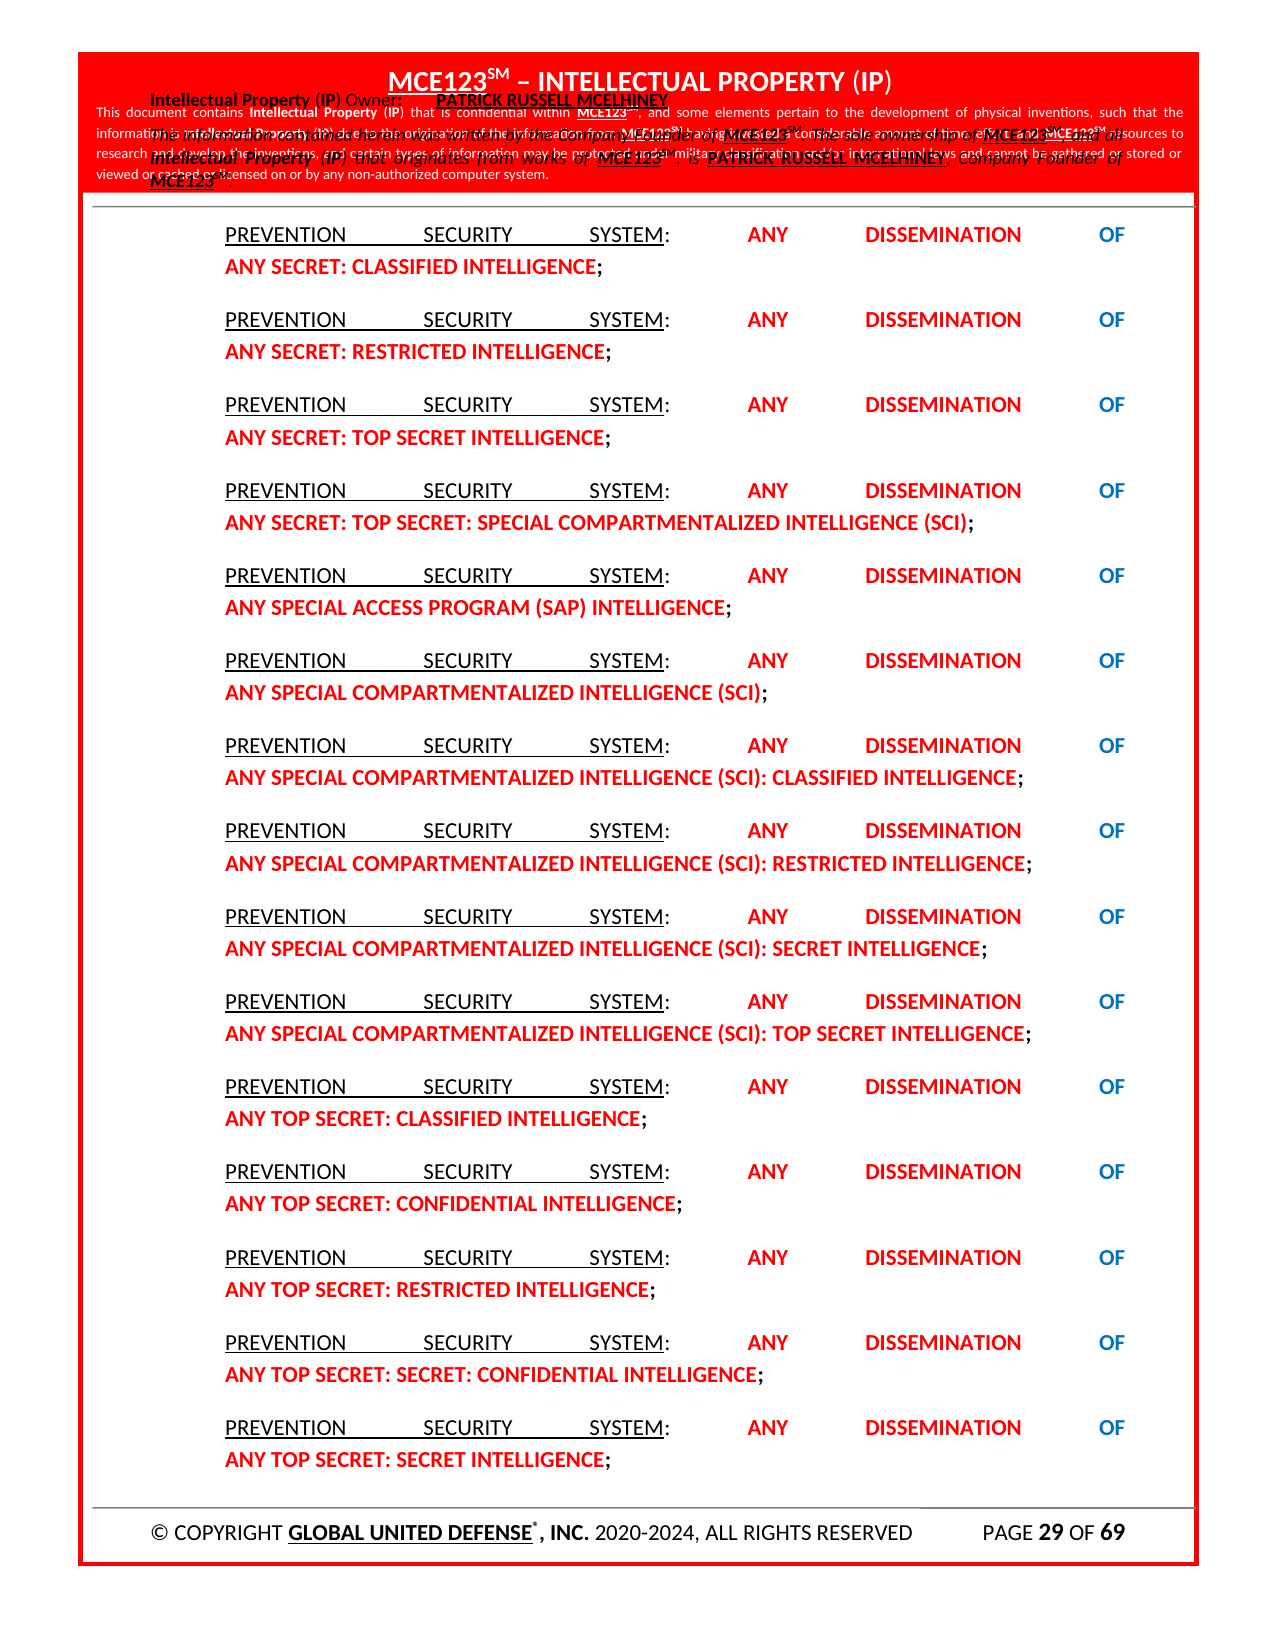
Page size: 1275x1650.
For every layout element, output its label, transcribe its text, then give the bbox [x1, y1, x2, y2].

text PREVENTION SECURITY SYSTEM: ANY DISSEMINATION OF ANY SECRET: RESTRICTED INTELLIGENCE; [225, 305, 1125, 366]
text PREVENTION SECURITY SYSTEM: ANY DISSEMINATION OF ANY SECRET: TOP SECRET INTELLIGENCE; [225, 391, 1125, 451]
text PREVENTION SECURITY SYSTEM: ANY DISSEMINATION OF ANY SECRET: CLASSIFIED INTELLIGENCE; [225, 220, 1125, 280]
text PREVENTION SECURITY SYSTEM: ANY DISSEMINATION OF ANY TOP SECRET: CONFIDENTIAL INTELLIGENCE; [225, 1157, 1125, 1218]
text PREVENTION SECURITY SYSTEM: ANY DISSEMINATION OF ANY TOP SECRET: SECRET INTELLIGENCE; [225, 1413, 1125, 1473]
text PREVENTION SECURITY SYSTEM: ANY DISSEMINATION OF ANY SPECIAL COMPARTMENTALIZED INTELLIGENCE (SCI): CLASSIFIED INTELLIGENCE; [225, 731, 1125, 792]
text PREVENTION SECURITY SYSTEM: ANY DISSEMINATION OF ANY SPECIAL COMPARTMENTALIZED INTELLIGENCE (SCI): TOP SECRET INTELLIGENCE; [225, 987, 1125, 1047]
text PREVENTION SECURITY SYSTEM: ANY DISSEMINATION OF ANY TOP SECRET: CLASSIFIED INTELLIGENCE; [225, 1072, 1125, 1132]
text PREVENTION SECURITY SYSTEM: ANY DISSEMINATION OF ANY SECRET: TOP SECRET: SPECIAL COMPARTMENTALIZED INTELLIGENCE (SCI); [225, 476, 1125, 536]
text PREVENTION SECURITY SYSTEM: ANY DISSEMINATION OF ANY TOP SECRET: SECRET: CONFIDENTIAL INTELLIGENCE; [225, 1328, 1125, 1388]
text PREVENTION SECURITY SYSTEM: ANY DISSEMINATION OF ANY TOP SECRET: RESTRICTED INTELLIGENCE; [225, 1243, 1125, 1303]
text PREVENTION SECURITY SYSTEM: ANY DISSEMINATION OF ANY SPECIAL COMPARTMENTALIZED INTELLIGENCE (SCI): SECRET INTELLIGENCE; [225, 902, 1125, 962]
text PREVENTION SECURITY SYSTEM: ANY DISSEMINATION OF ANY SPECIAL COMPARTMENTALIZED INTELLIGENCE (SCI); [225, 646, 1125, 706]
text PREVENTION SECURITY SYSTEM: ANY DISSEMINATION OF ANY SPECIAL COMPARTMENTALIZED INTELLIGENCE (SCI): RESTRICTED INTELLIGENCE; [225, 817, 1125, 877]
text PREVENTION SECURITY SYSTEM: ANY DISSEMINATION OF ANY SPECIAL ACCESS PROGRAM (SAP) INTELLIGENCE; [225, 561, 1125, 621]
